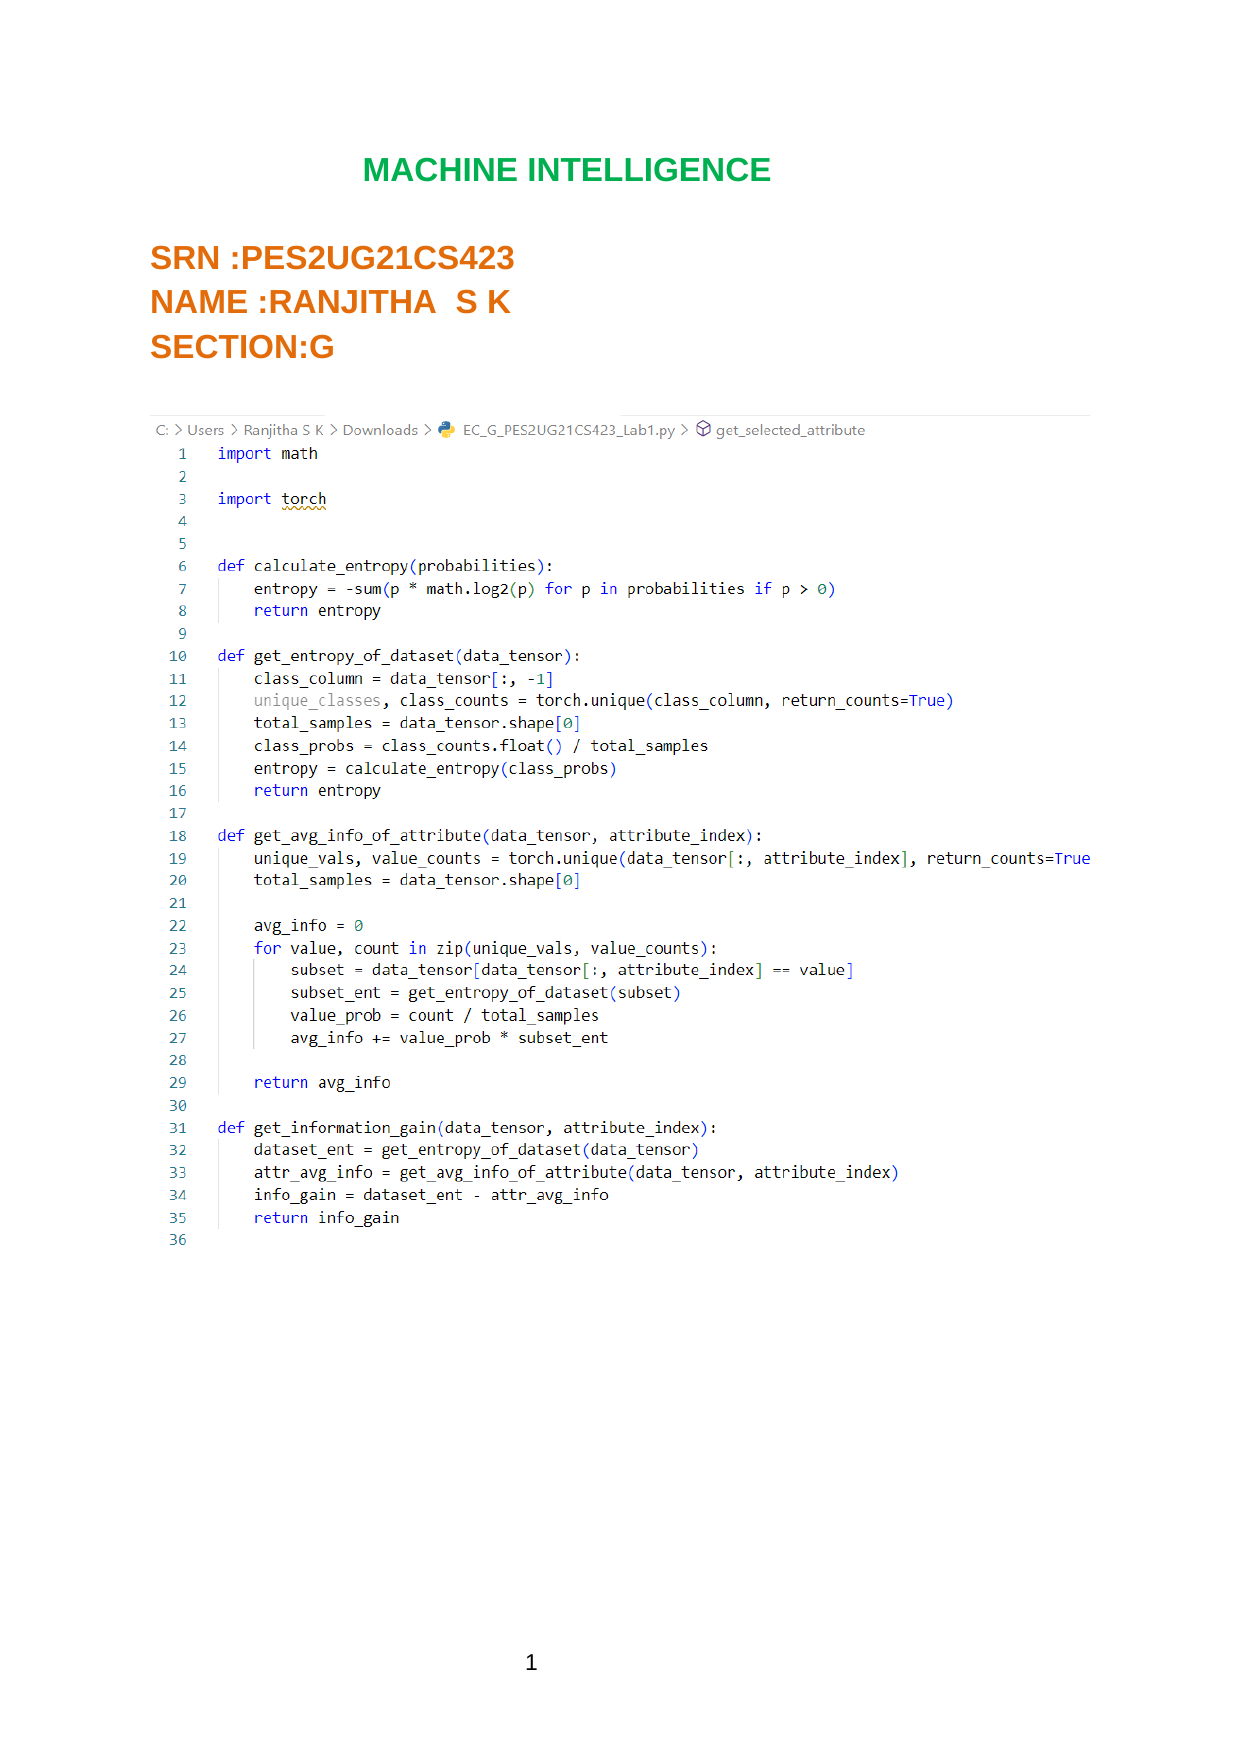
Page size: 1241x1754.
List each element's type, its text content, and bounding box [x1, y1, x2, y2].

text SECTION:G [150, 327, 1090, 365]
text NAME :RANJITHA S K [150, 282, 1090, 321]
text SRN :PES2UG21CS423 [150, 238, 1090, 277]
picture [150, 415, 1091, 1251]
text MACHINE INTELLIGENCE [150, 150, 1090, 188]
